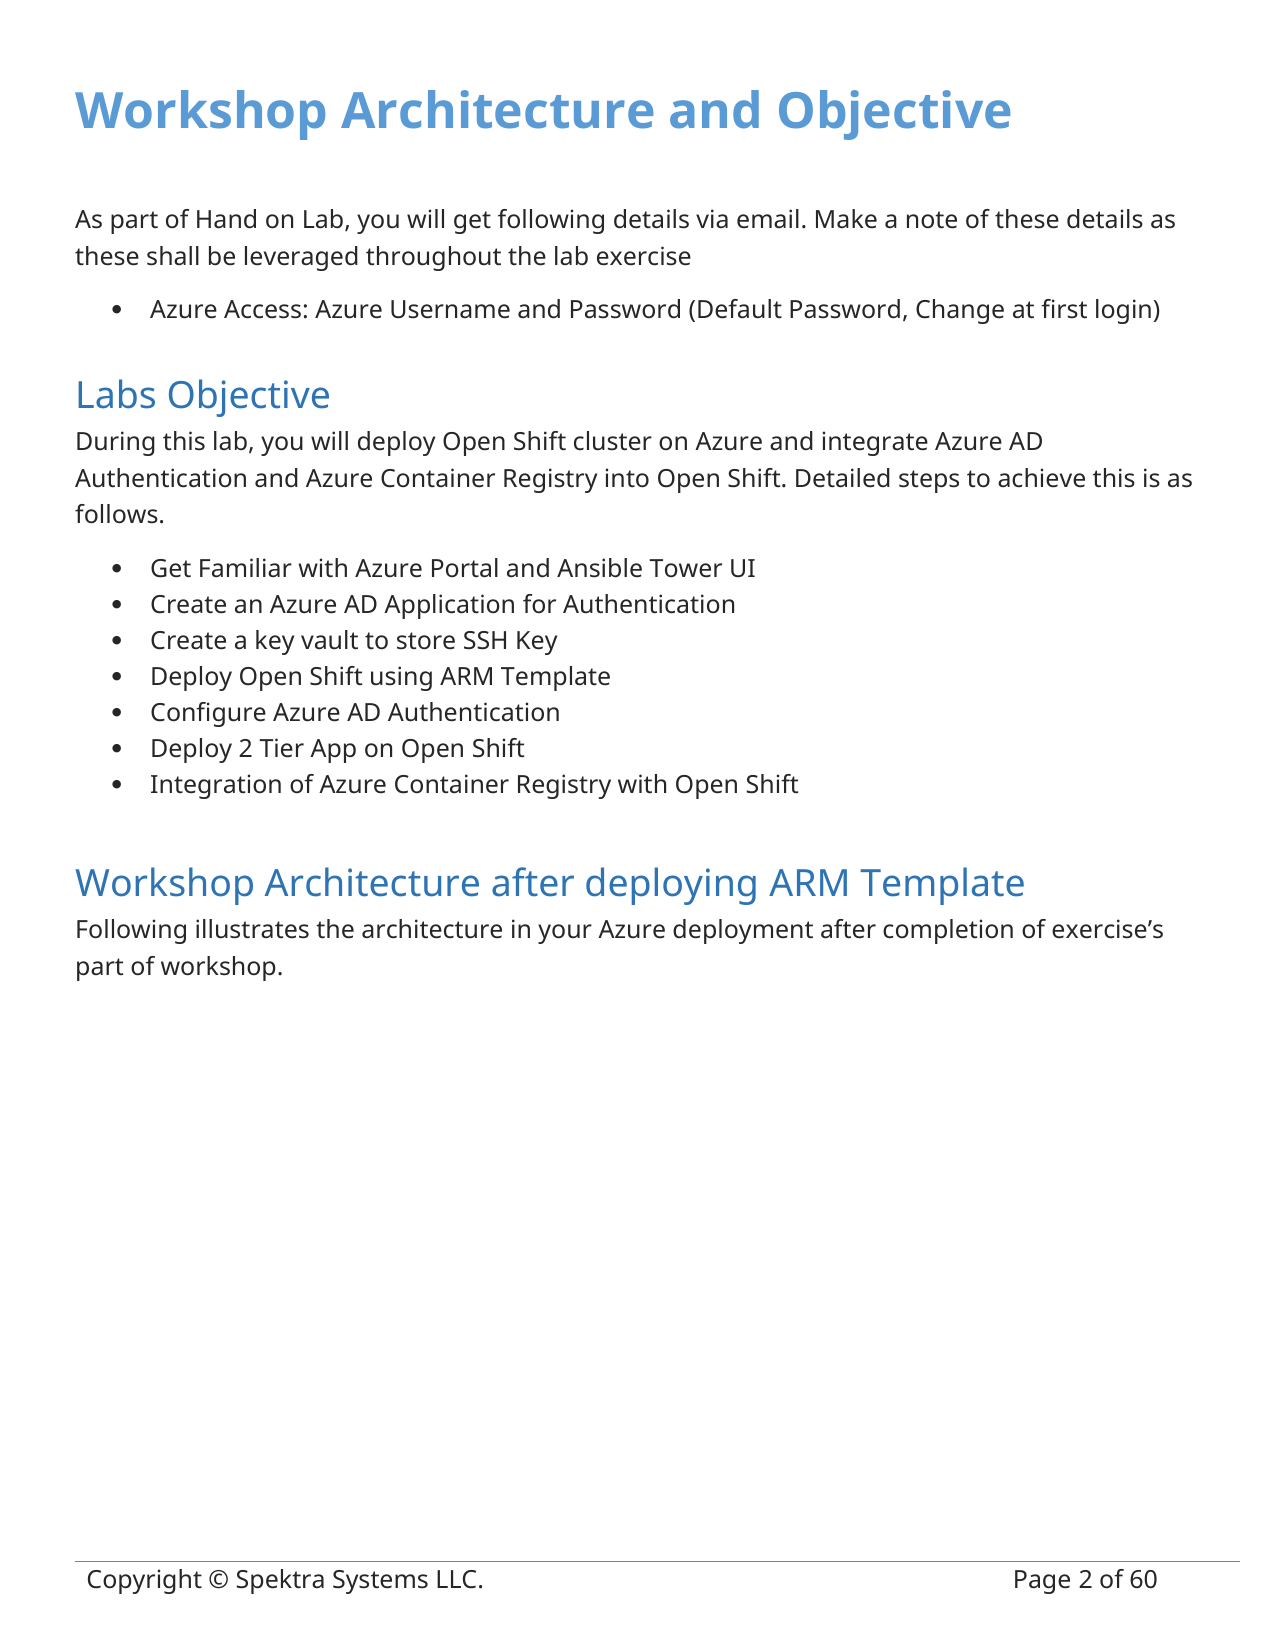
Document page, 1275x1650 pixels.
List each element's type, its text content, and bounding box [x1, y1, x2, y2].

list Azure Access: Azure Username and Password (Default Password, Change at first login) [112, 292, 1200, 326]
text During this lab, you will deploy Open Shift cluster on Azure and integrate Azure AD Authentication and Azure Container Registry into Open Shift. Detailed steps to achieve this is as follows. [75, 423, 1200, 531]
list Integration of Azure Container Registry with Open Shift [112, 767, 1200, 801]
text Following illustrates the architecture in your Azure deployment after completion of exercise’s part of workshop. [75, 911, 1200, 982]
list Get Familiar with Azure Portal and Ansible Tower UI [112, 551, 1200, 584]
list Deploy 2 Tier App on Open Shift [112, 731, 1200, 765]
text Workshop Architecture and Objective [75, 75, 1200, 143]
list Create a key vault to store SSH Key [112, 623, 1200, 657]
text As part of Hand on Lab, you will get following details via email. Make a note of these details as these shall be leveraged throughout the lab exercise [75, 202, 1200, 273]
text Workshop Architecture after deploying ARM Template [75, 856, 1200, 907]
list Create an Azure AD Application for Authentication [112, 587, 1200, 621]
list Deploy Open Shift using ARM Template [112, 659, 1200, 693]
list Configure Azure AD Authentication [112, 695, 1200, 729]
text Labs Objective [75, 368, 1200, 419]
